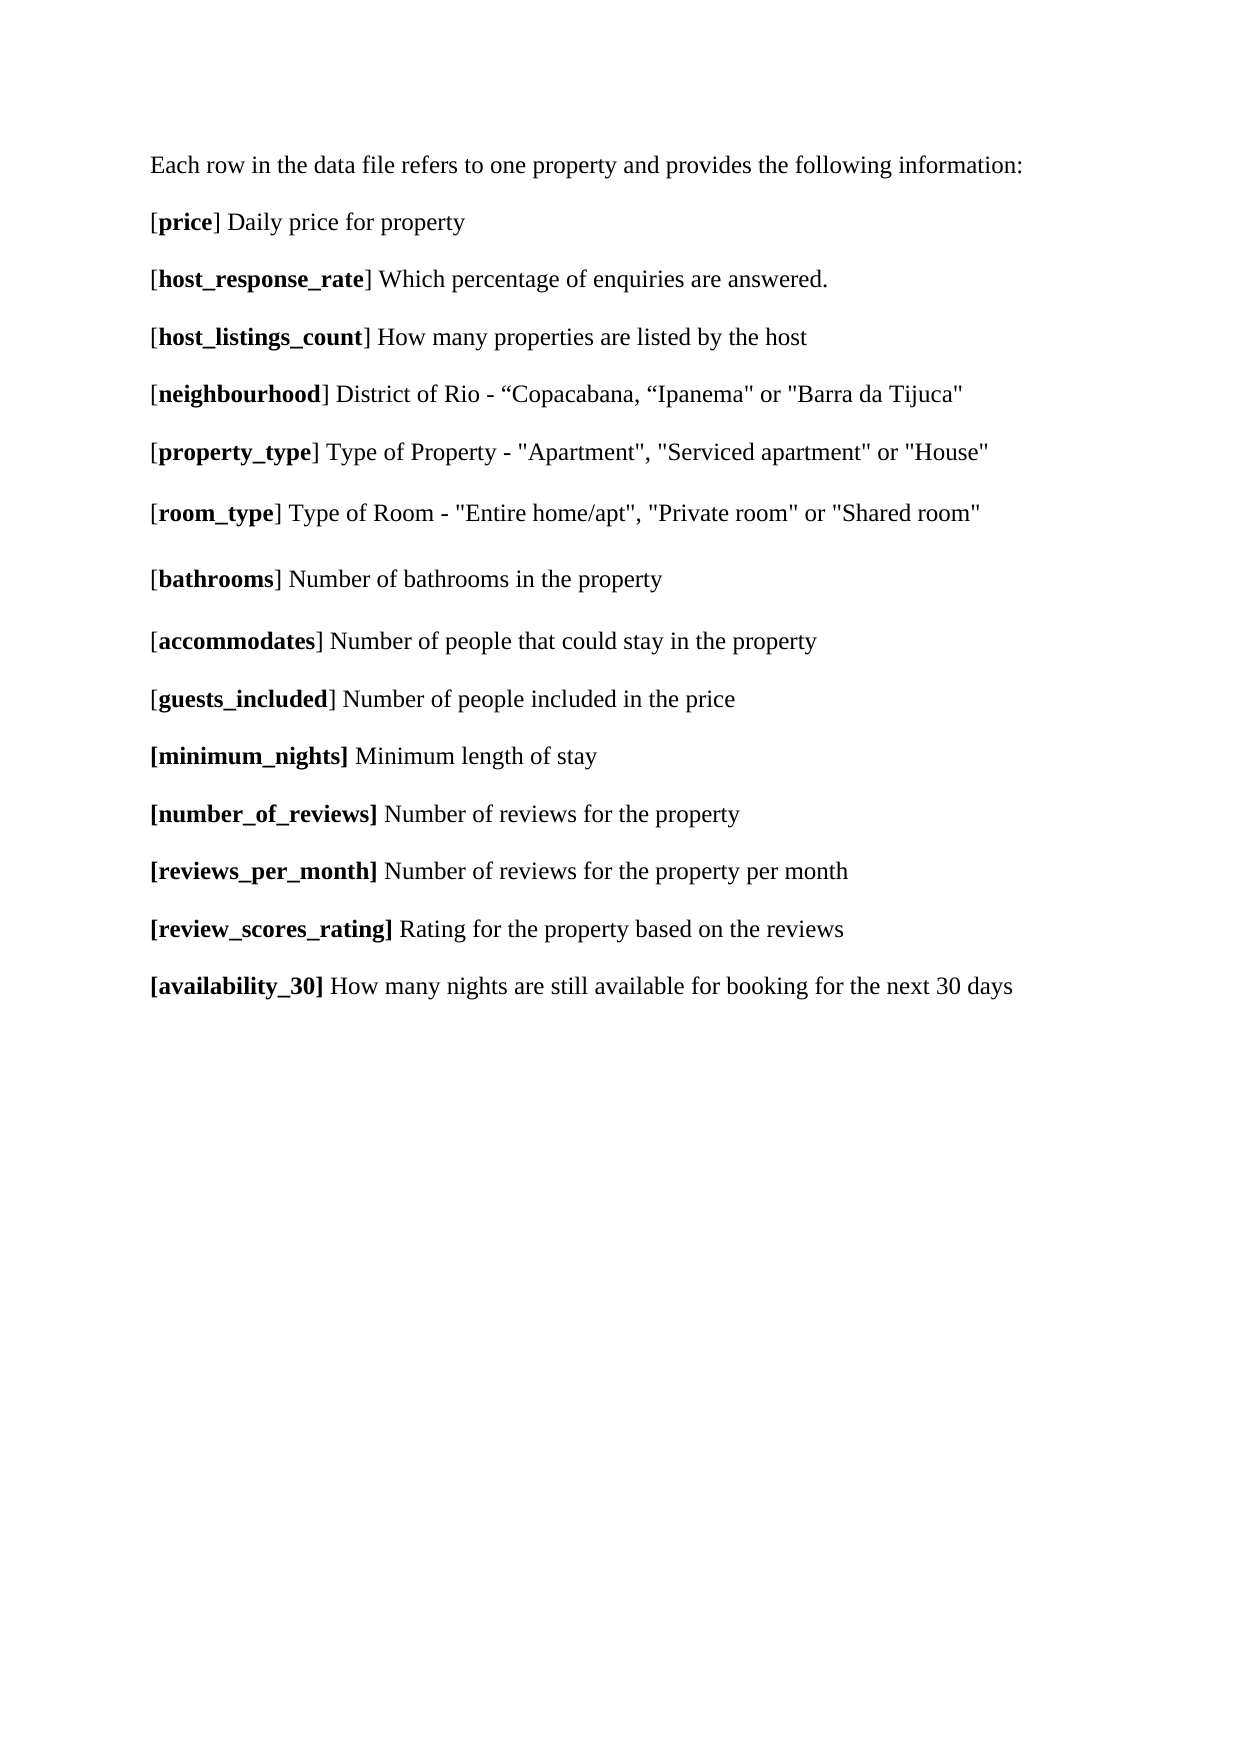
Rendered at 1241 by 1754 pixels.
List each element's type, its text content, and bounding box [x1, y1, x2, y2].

text Each row in the data file refers to one property and provides the following information: [150, 150, 1090, 179]
text [room_type] Type of Room - "Entire home/apt", "Private room" or "Shared room" [150, 498, 1090, 527]
text [neighbourhood] District of Rio - “Copacabana, “Ipanema" or "Barra da Tijuca" [150, 379, 1090, 408]
text [property_type] Type of Property - "Apartment", "Serviced apartment" or "House" [150, 437, 1090, 466]
text [accommodates] Number of people that could stay in the property [150, 626, 1090, 655]
text [host_response_rate] Which percentage of enquiries are answered. [150, 264, 1090, 293]
text [price] Daily price for property [150, 207, 1090, 236]
text [number_of_reviews] Number of reviews for the property [150, 799, 1090, 828]
text [minimum_nights] Minimum length of stay [150, 741, 1090, 770]
text [reviews_per_month] Number of reviews for the property per month [150, 856, 1090, 885]
text [guests_included] Number of people included in the price [150, 655, 1090, 713]
text [availability_30] How many nights are still available for booking for the next 30 days [150, 971, 1090, 1000]
text [review_scores_rating] Rating for the property based on the reviews [150, 914, 1090, 943]
text [host_listings_count] How many properties are listed by the host [150, 322, 1090, 351]
text [bathrooms] Number of bathrooms in the property [150, 564, 1090, 593]
